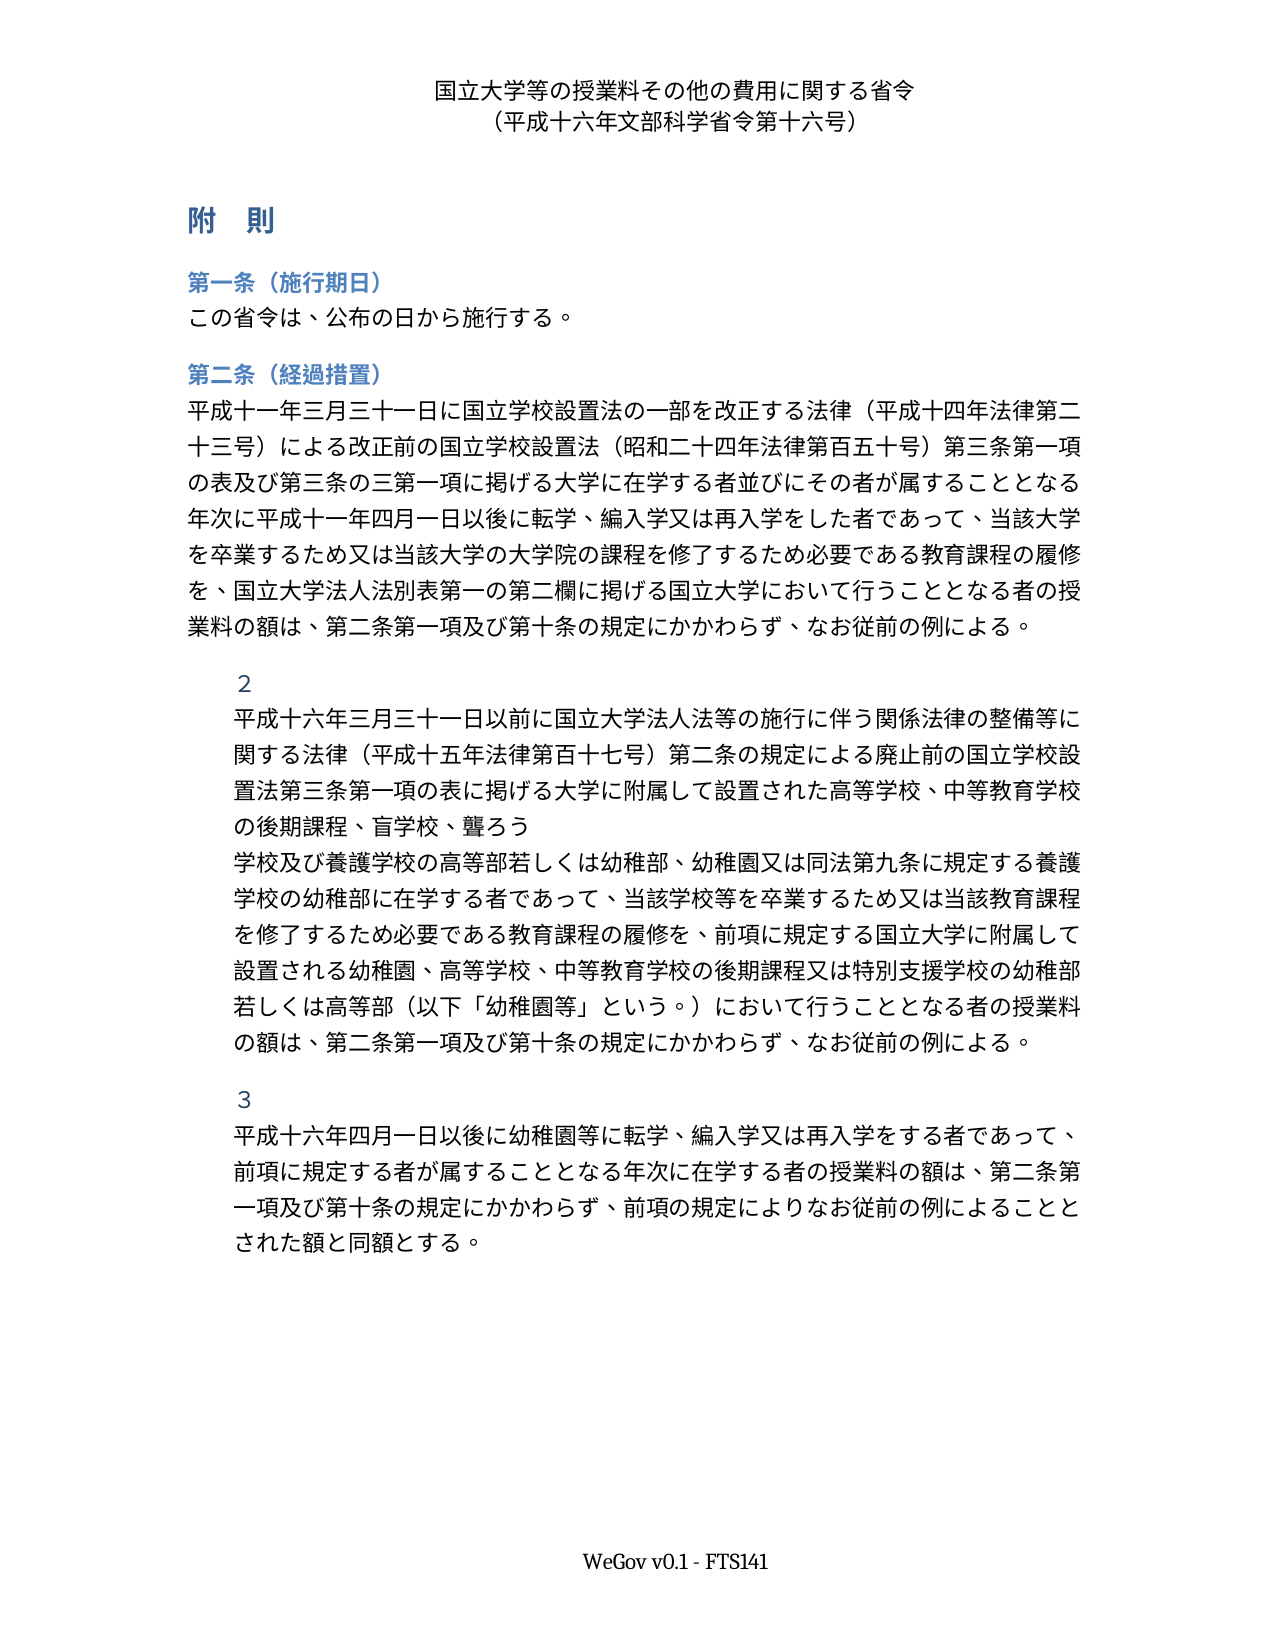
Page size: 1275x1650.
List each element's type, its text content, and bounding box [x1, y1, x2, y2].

text 平成十一年三月三十一日に国立学校設置法の一部を改正する法律（平成十四年法律第二十三号）による改正前の国立学校設置法（昭和二十四年法律第百五十号）第三条第一項の表及び第三条の三第一項に掲げる大学に在学する者並びにその者が属することとなる年次に平成十一年四月一日以後に転学、編入学又は再入学をした者であって、当該大学を卒業するため又は当該大学の大学院の課程を修了するため必要である教育課程の履修を、国立大学法人法別表第一の第二欄に掲げる国立大学において行うこととなる者の授業料の額は、第二条第一項及び第十条の規定にかかわらず、なお従前の例による。 [187, 395, 1087, 642]
text 平成十六年三月三十一日以前に国立大学法人法等の施行に伴う関係法律の整備等に関する法律（平成十五年法律第百十七号）第二条の規定による廃止前の国立学校設置法第三条第一項の表に掲げる大学に附属して設置された高等学校、中等教育学校の後期課程、盲学校、聾ろう 学校及び養護学校の高等部若しくは幼稚部、幼稚園又は同法第九条に規定する養護学校の幼稚部に在学する者であって、当該学校等を卒業するため又は当該教育課程を修了するため必要である教育課程の履修を、前項に規定する国立大学に附属して設置される幼稚園、高等学校、中等教育学校の後期課程又は特別支援学校の幼稚部若しくは高等部（以下「幼稚園等」という。）において行うこととなる者の授業料の額は、第二条第一項及び第十条の規定にかかわらず、なお従前の例による。 [233, 703, 1087, 1058]
subtitle 第一条（施行期日） [187, 266, 1087, 298]
subtitle 附 則 [187, 200, 1087, 240]
subtitle 第二条（経過措置） [187, 359, 1087, 390]
subtitle ２ [233, 667, 1087, 699]
subtitle ３ [233, 1084, 1087, 1115]
text 平成十六年四月一日以後に幼稚園等に転学、編入学又は再入学をする者であって、前項に規定する者が属することとなる年次に在学する者の授業料の額は、第二条第一項及び第十条の規定にかかわらず、前項の規定によりなお従前の例によることとされた額と同額とする。 [233, 1119, 1087, 1259]
text この省令は、公布の日から施行する。 [187, 302, 1087, 334]
